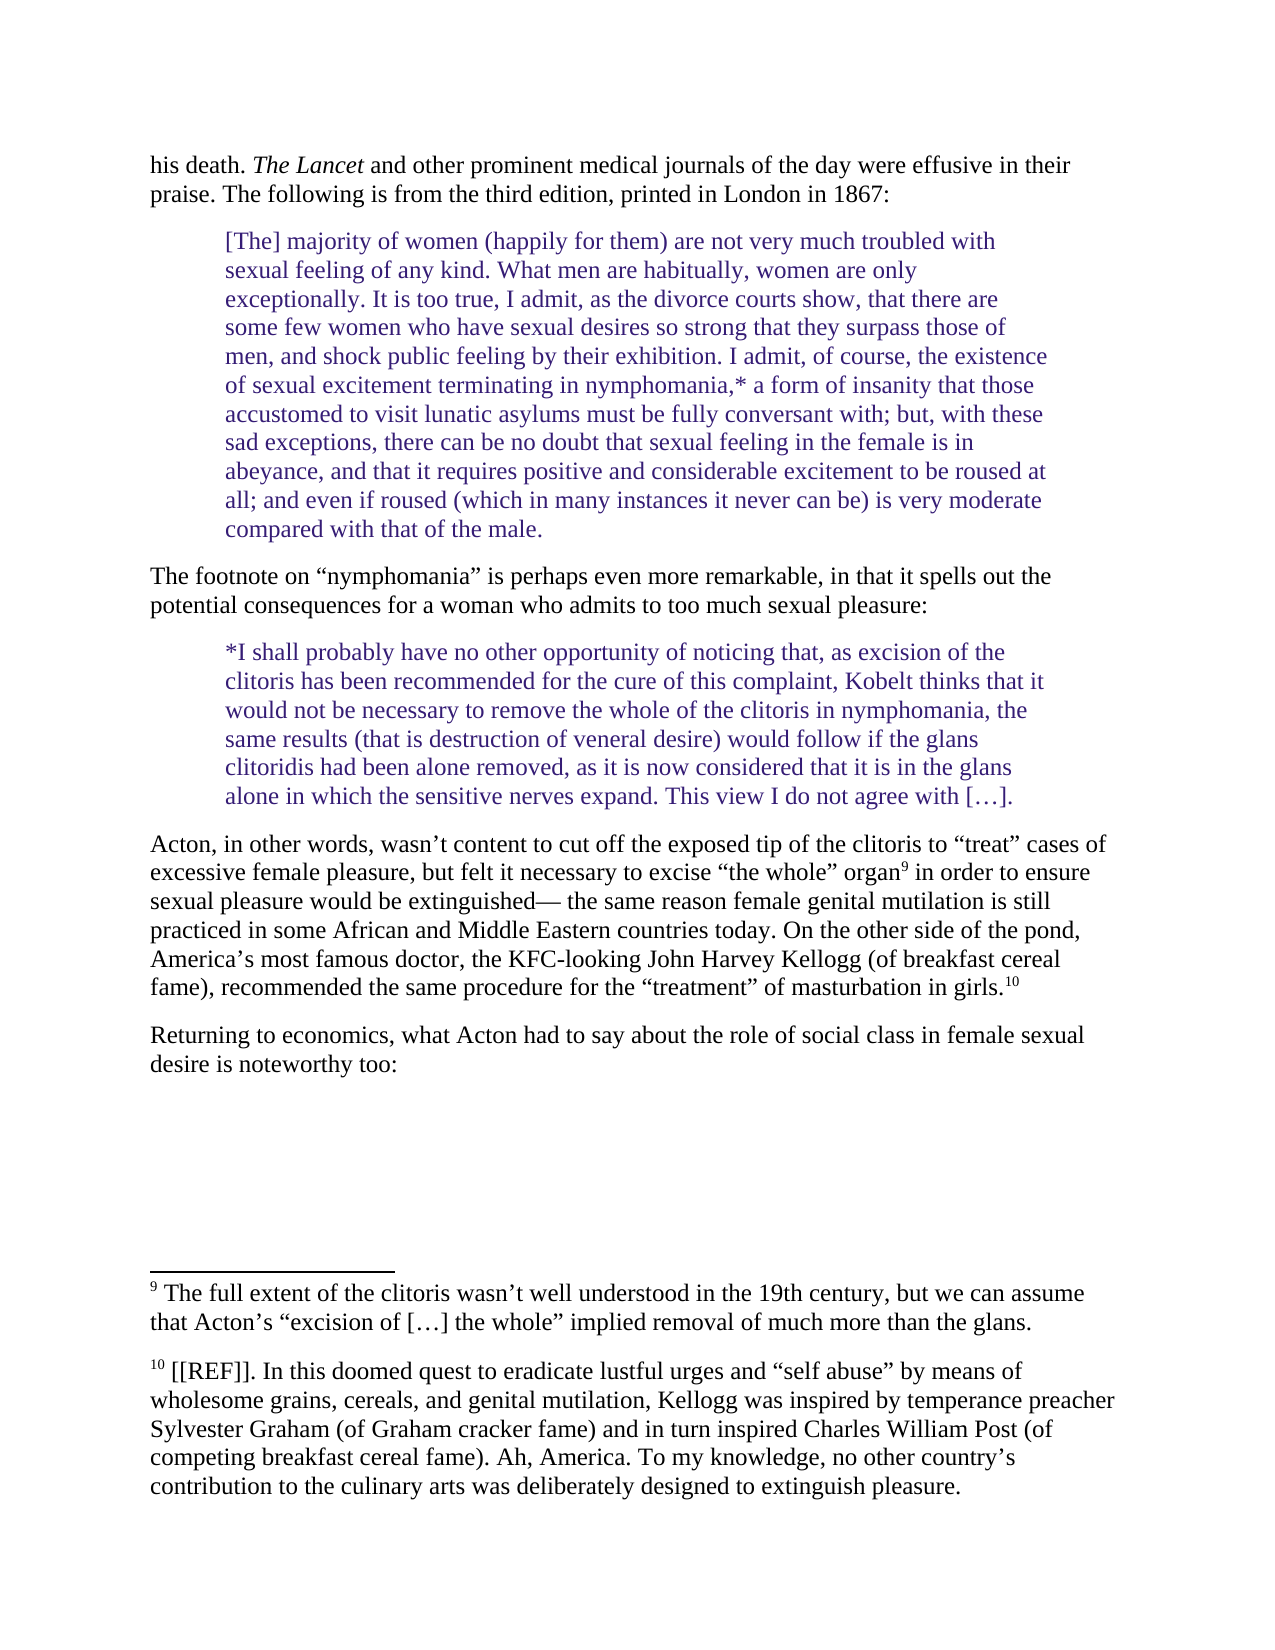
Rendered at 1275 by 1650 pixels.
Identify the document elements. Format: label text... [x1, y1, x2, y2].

text *I shall probably have no other opportunity of noticing that, as excision of the clitoris has been recommended for the cure of this complaint, Kobelt thinks that it would not be necessary to remove the whole of the clitoris in nymphomania, the same results (that is destruction of veneral desire) would follow if the glans clitoridis had been alone removed, as it is now considered that it is in the glans alone in which the sensitive nerves expand. This view I do not agree with […]. [225, 637, 1050, 810]
text Acton, in other words, wasn’t content to cut off the exposed tip of the clitoris to “treat” cases of excessive female pleasure, but felt it necessary to excise “the whole” organ in order to ensure sexual pleasure would be extinguished— the same reason female genital mutilation is still practiced in some African and Middle Eastern countries today. On the other side of the pond, America’s most famous doctor, the KFC-looking John Harvey Kellogg (of breakfast cereal fame), recommended the same procedure for the “treatment” of masturbation in girls. [150, 829, 1125, 1001]
text British medical doctor and author William Acton (1813-1875) was a towering figure during this earlier period. His book The Functions and Disorders of the Reproductive Organs in Childhood, Youth, Adult Age, and Advanced Life, Considered in Their Physiological, Social, and Moral Relations was a bestseller on both sides of the Atlantic, going through dozens of editions and reprintings in London and Philadelphia from 1857 until 1903, more than a quarter century after his death. The Lancet and other prominent medical journals of the day were effusive in their praise. The following is from the third edition, printed in London in 1867: [150, 150, 1125, 207]
text Returning to economics, what Acton had to say about the role of social class in female sexual desire is noteworthy too: [150, 1020, 1125, 1077]
text [The] majority of women (happily for them) are not very much troubled with sexual feeling of any kind. What men are habitually, women are only exceptionally. It is too true, I admit, as the divorce courts show, that there are some few women who have sexual desires so strong that they surpass those of men, and shock public feeling by their exhibition. I admit, of course, the existence of sexual excitement terminating in nymphomania,* a form of insanity that those accustomed to visit lunatic asylums must be fully conversant with; but, with these sad exceptions, there can be no doubt that sexual feeling in the female is in abeyance, and that it requires positive and considerable excitement to be roused at all; and even if roused (which in many instances it never can be) is very moderate compared with that of the male. [225, 226, 1050, 542]
text The footnote on “nymphomania” is perhaps even more remarkable, in that it spells out the potential consequences for a woman who admits to too much sexual pleasure: [150, 561, 1125, 619]
